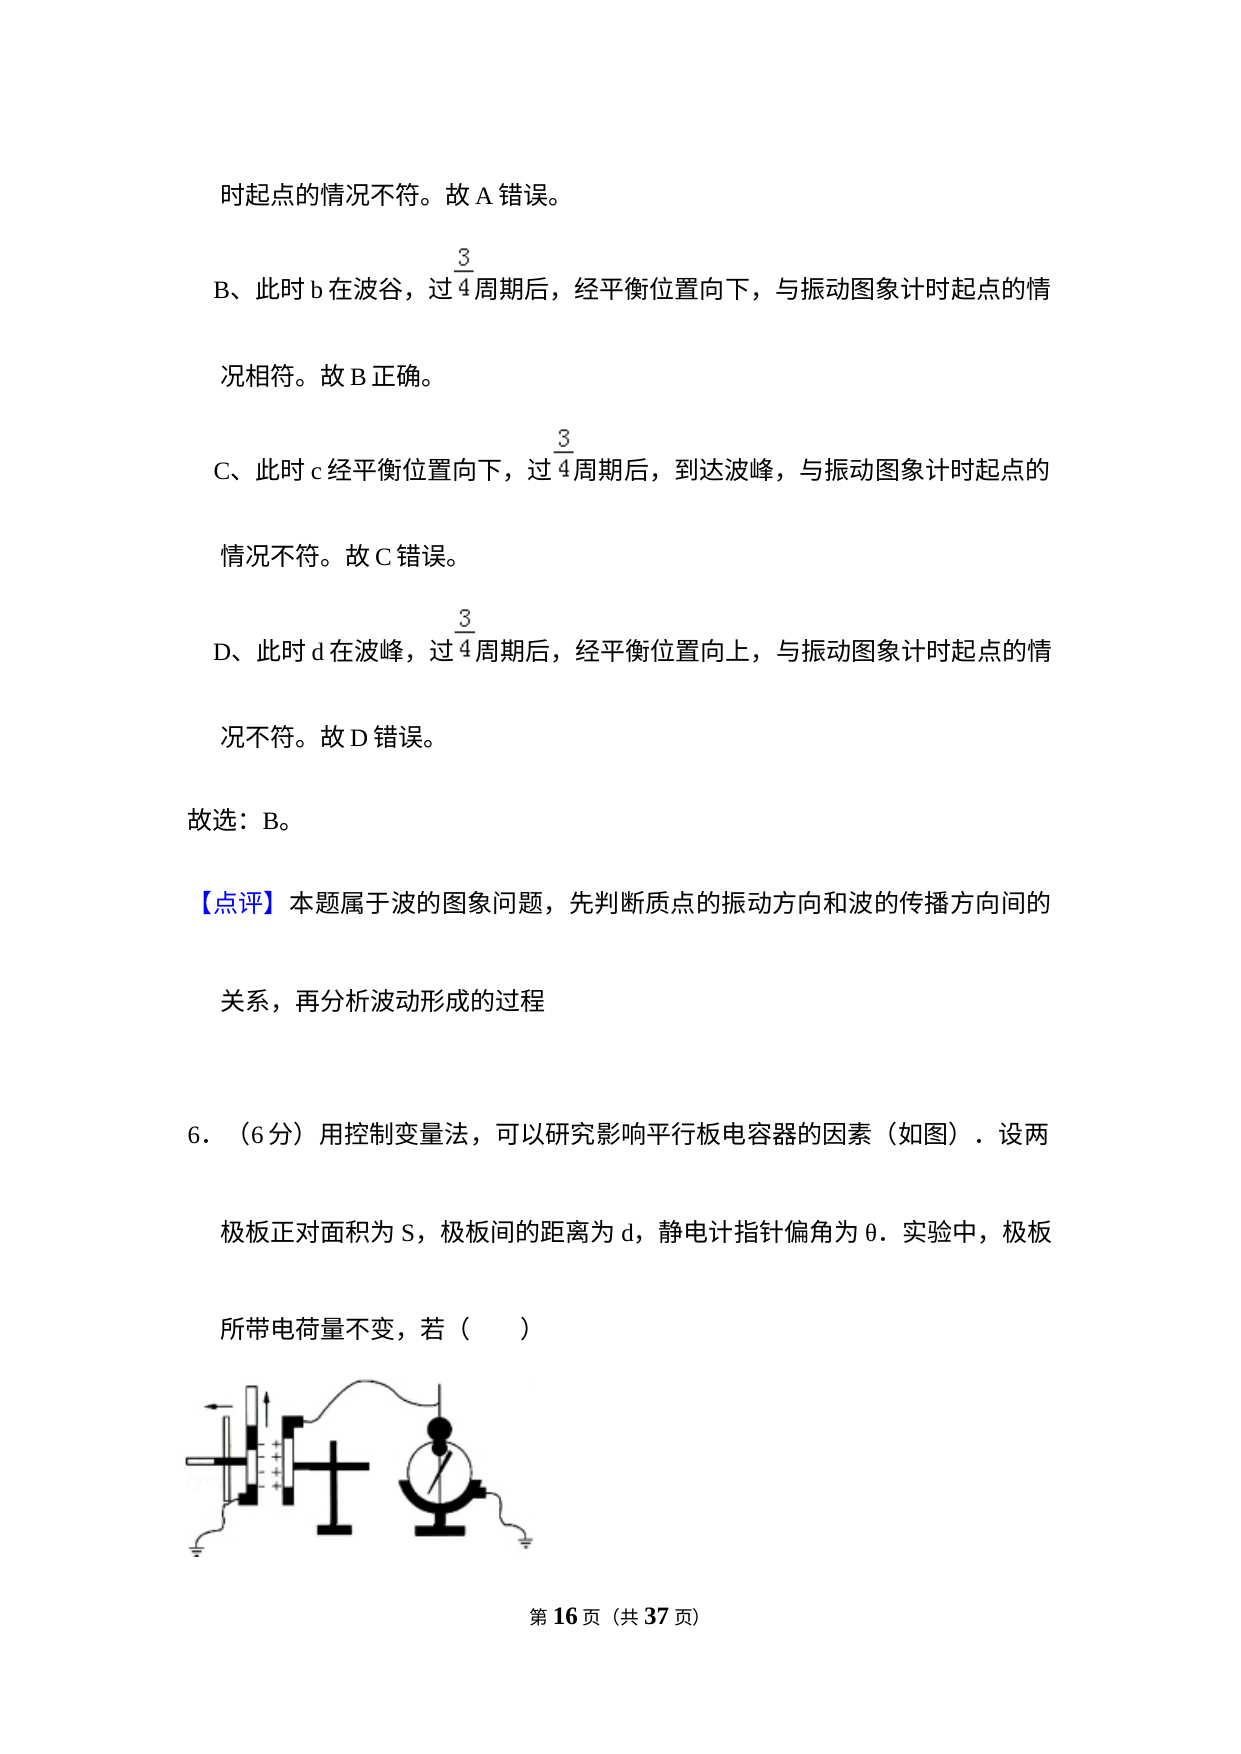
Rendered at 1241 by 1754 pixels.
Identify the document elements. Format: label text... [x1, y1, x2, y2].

picture [553, 424, 574, 480]
text C、此时c经平衡位置向下，过周期后，到达波峰，与振动图象计时起点的情况不符。故C错误。 [187, 425, 1053, 587]
text 6．（6分）用控制变量法，可以研究影响平行板电容器的因素（如图）．设两极板正对面积为S，极板间的距离为d，静电计指针偏角为θ．实验中，极板所带电荷量不变，若（ ） [187, 1100, 1053, 1360]
text 故选：B。 [187, 786, 1053, 851]
picture [454, 605, 475, 660]
text D、此时d在波峰，过周期后，经平衡位置向上，与振动图象计时起点的情况不符。故D错误。 [187, 605, 1053, 768]
picture [183, 1378, 534, 1557]
text 【解答】解：A、此时a的振动方向向上，过周期后，在波谷，与振动图象计时起点的情况不符。故A错误。 [187, 161, 1053, 226]
text 【点评】本题属于波的图象问题，先判断质点的振动方向和波的传播方向间的关系，再分析波动形成的过程 [187, 869, 1053, 1032]
picture [453, 244, 474, 299]
text B、此时b在波谷，过周期后，经平衡位置向下，与振动图象计时起点的情况相符。故B正确。 [187, 244, 1053, 407]
